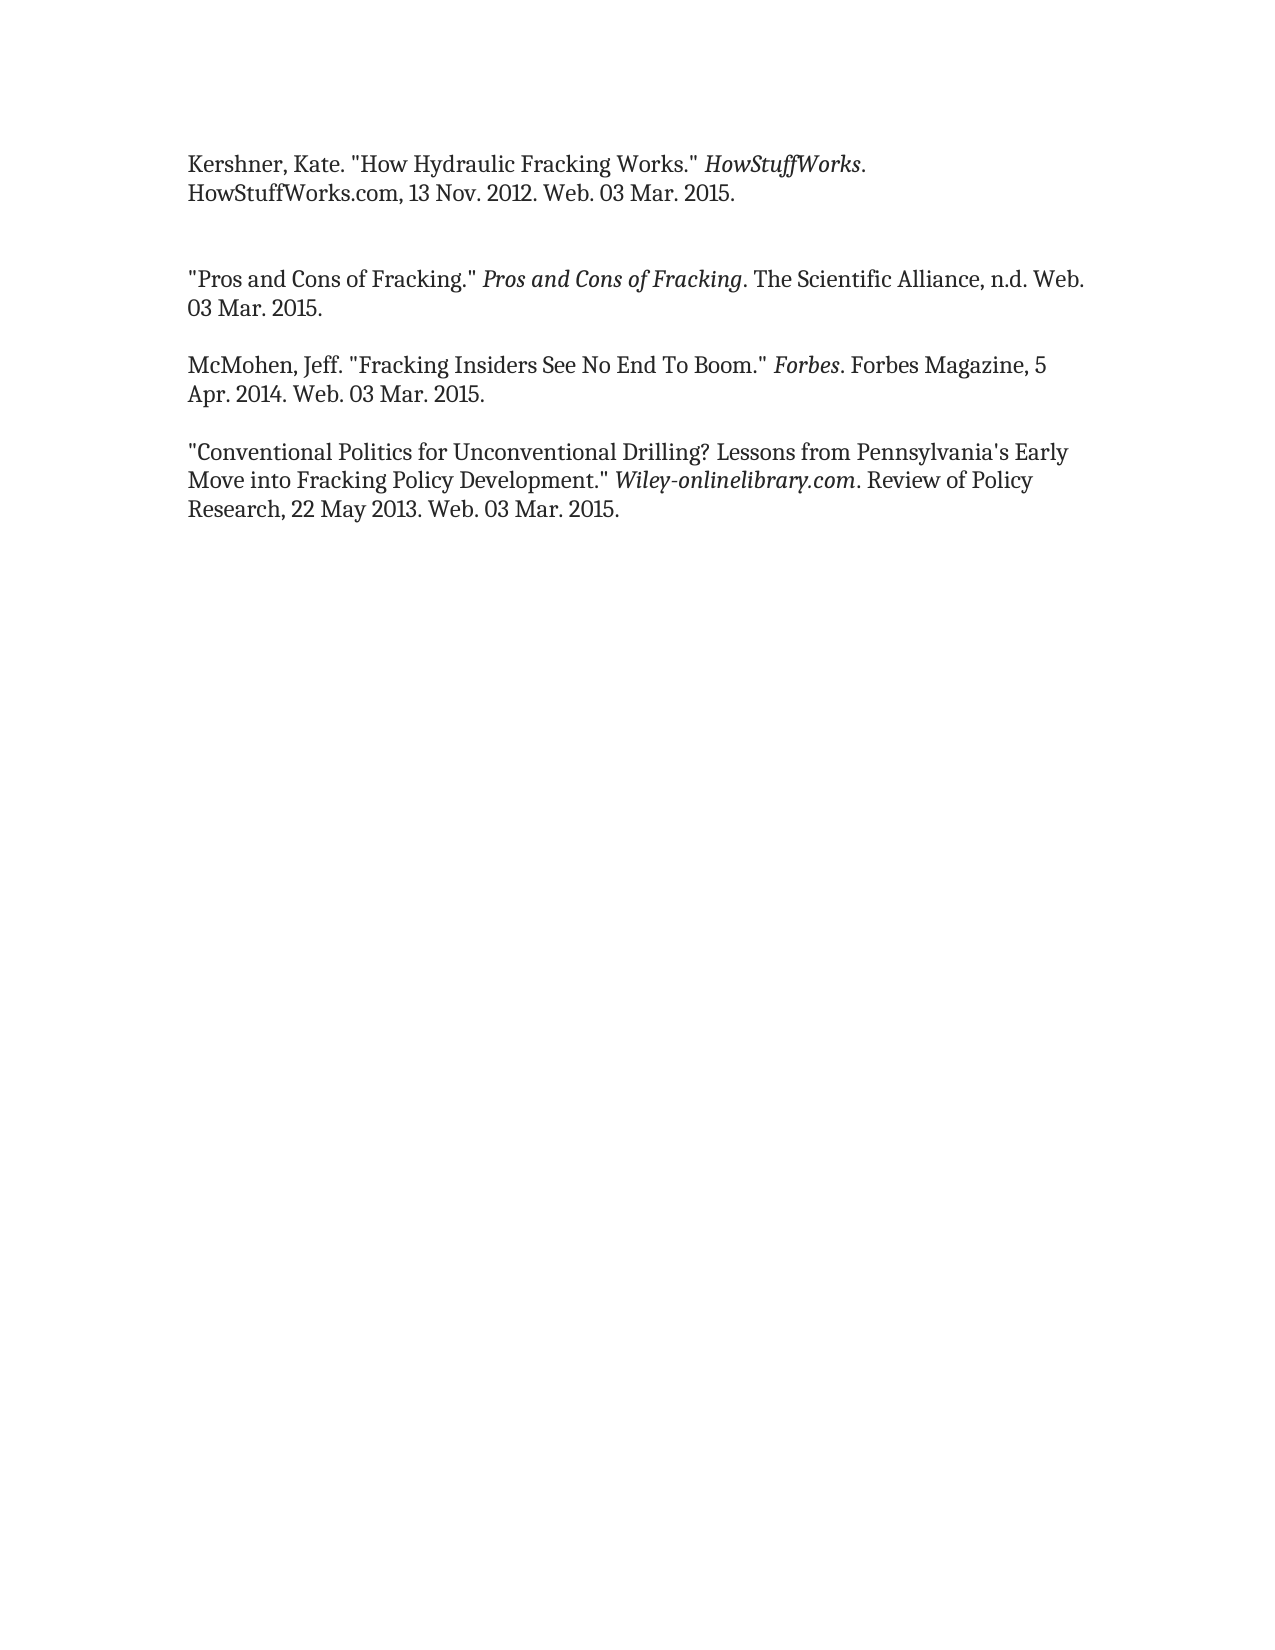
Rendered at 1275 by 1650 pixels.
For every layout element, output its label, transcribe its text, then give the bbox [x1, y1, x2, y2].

text Kershner, Kate. "How Hydraulic Fracking Works." HowStuffWorks. HowStuffWorks.com, 13 Nov. 2012. Web. 03 Mar. 2015. [187, 150, 1087, 207]
text "Pros and Cons of Fracking." Pros and Cons of Fracking. The Scientific Alliance, n.d. Web. 03 Mar. 2015. [187, 265, 1087, 322]
text McMohen, Jeff. "Fracking Insiders See No End To Boom." Forbes. Forbes Magazine, 5 Apr. 2014. Web. 03 Mar. 2015. [187, 351, 1087, 409]
text "Conventional Politics for Unconventional Drilling? Lessons from Pennsylvania's Early Move into Fracking Policy Development." Wiley-onlinelibrary.com. Review of Policy Research, 22 May 2013. Web. 03 Mar. 2015. [187, 437, 1087, 524]
